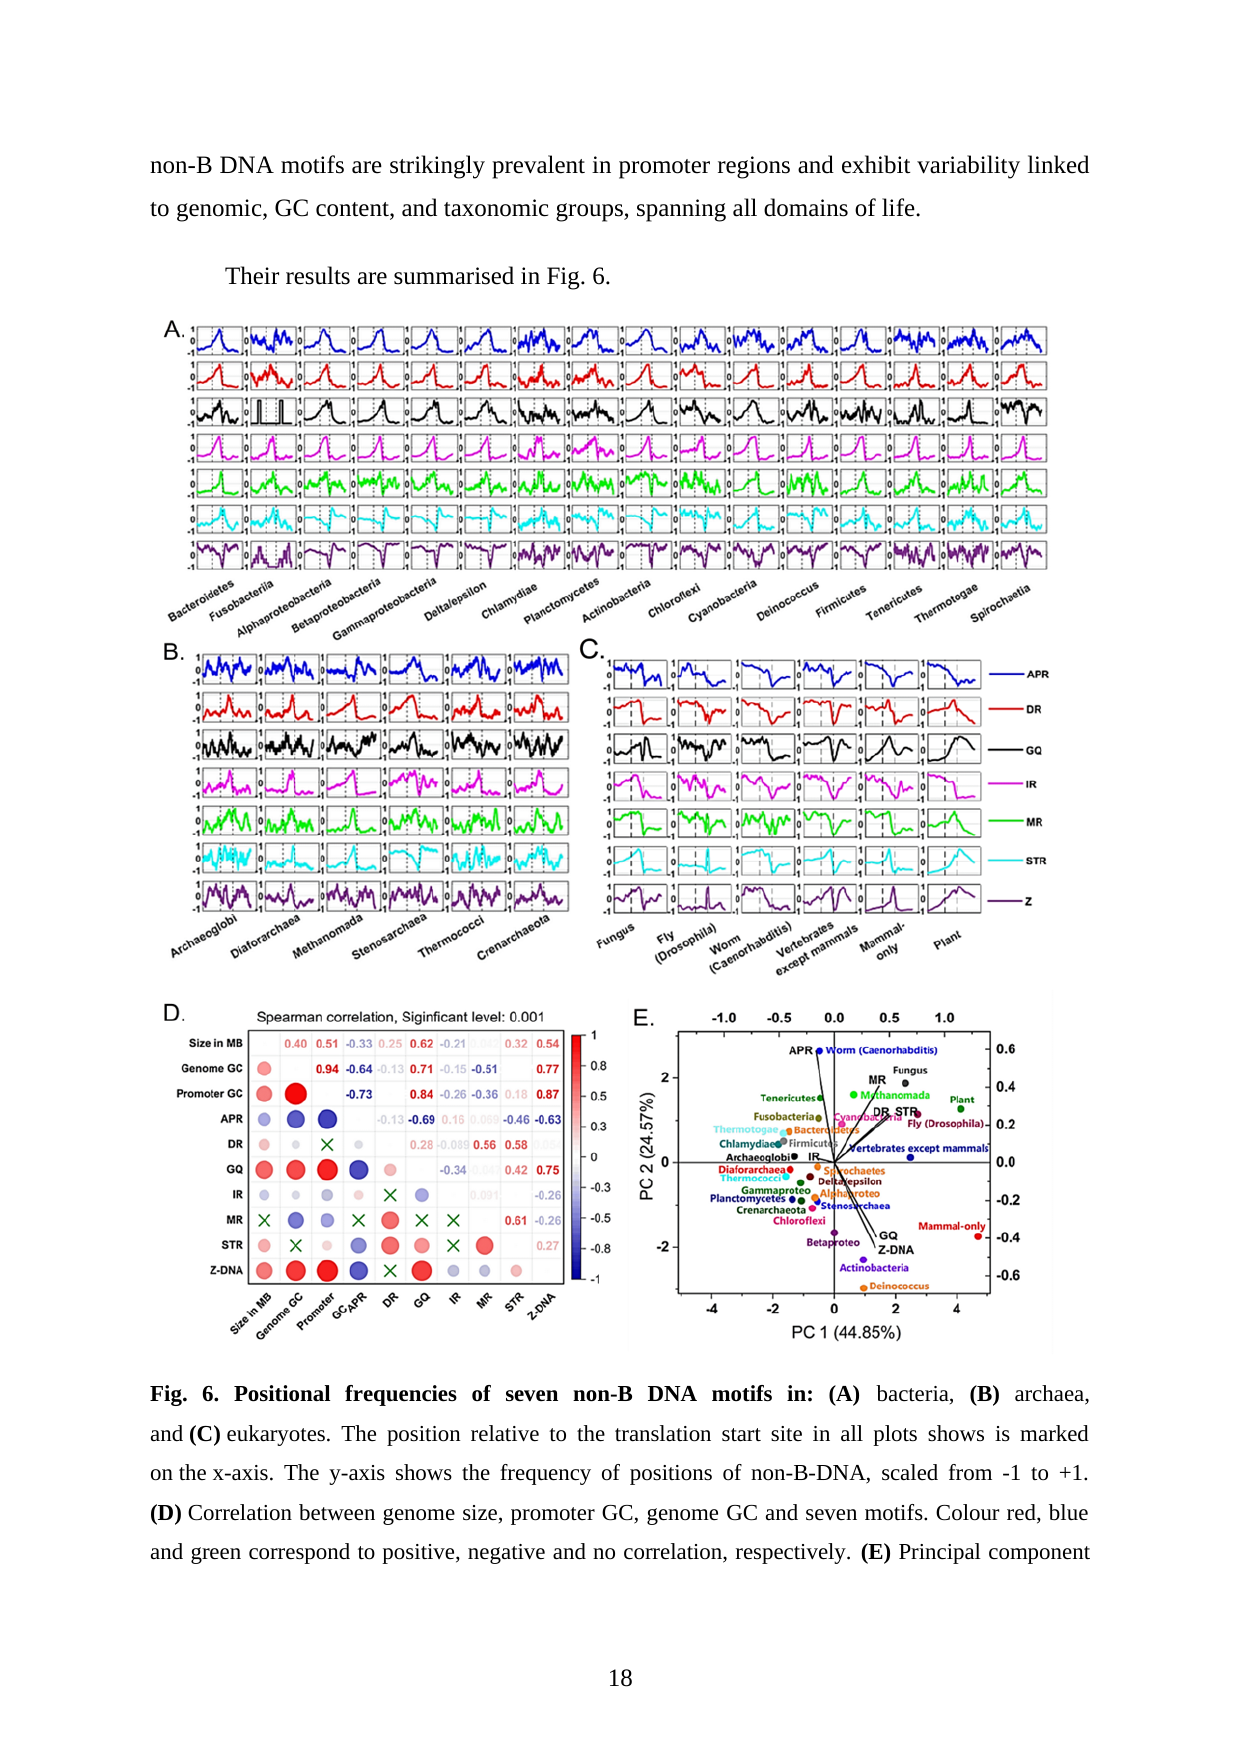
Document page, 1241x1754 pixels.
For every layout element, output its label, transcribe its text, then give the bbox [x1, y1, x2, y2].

picture [156, 304, 1068, 1366]
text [150, 1380, 1090, 1565]
text Their results are summarised in Fig. 6. [150, 261, 1090, 290]
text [150, 150, 1090, 222]
